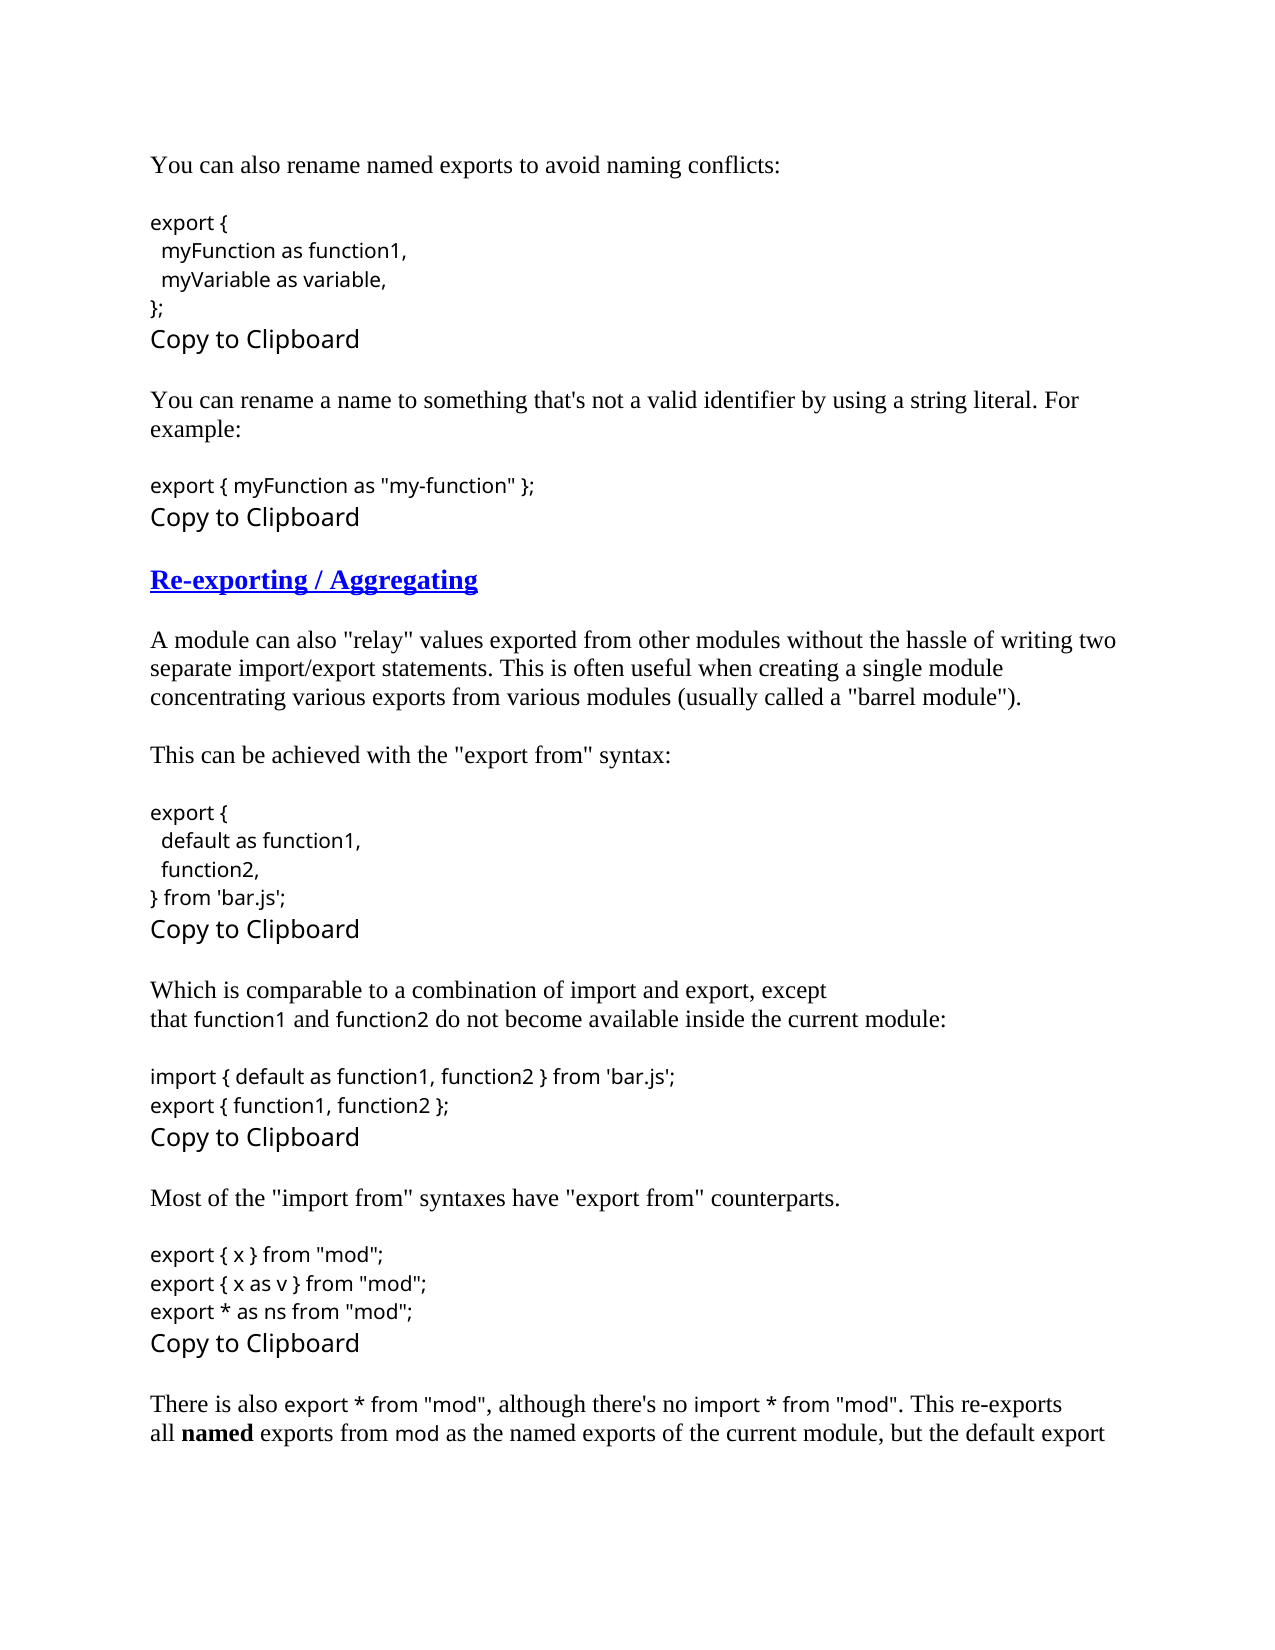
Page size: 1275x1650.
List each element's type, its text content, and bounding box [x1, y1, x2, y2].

text export { x as v } from "mod"; [150, 1269, 1125, 1297]
text Most of the "import from" syntaxes have "export from" counterparts. [150, 1183, 1125, 1211]
text Copy to Clipboard [150, 1119, 1125, 1153]
text You can rename a name to something that's not a valid identifier by using a string literal. For example: [150, 385, 1125, 442]
text Re-exporting / Aggregating [150, 563, 1125, 596]
text Copy to Clipboard [150, 500, 1125, 534]
text function2, [150, 855, 1125, 883]
text Copy to Clipboard [150, 322, 1125, 356]
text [150, 1389, 1125, 1448]
text A module can also "relay" values exported from other modules without the hassle of writing two separate import/export statements. This is often useful when creating a single module concentrating various exports from various modules (usually called a "barrel module"). [150, 625, 1125, 711]
text import { default as function1, function2 } from 'bar.js'; [150, 1062, 1125, 1091]
text myFunction as function1, [150, 236, 1125, 265]
text Copy to Clipboard [150, 912, 1125, 946]
text default as function1, [150, 827, 1125, 855]
text Copy to Clipboard [150, 1326, 1125, 1360]
text export { x } from "mod"; [150, 1241, 1125, 1269]
text myVariable as variable, [150, 265, 1125, 293]
text } from 'bar.js'; [150, 883, 1125, 912]
text }; [150, 293, 1125, 322]
text export { [150, 208, 1125, 236]
text You can also rename named exports to avoid naming conflicts: [150, 150, 1125, 179]
text export * as ns from "mod"; [150, 1297, 1125, 1326]
text Which is comparable to a combination of import and export, except that function1 and function2 do not become available inside the current module: [150, 975, 1125, 1033]
text export { myFunction as "my-function" }; [150, 472, 1125, 500]
text export { [150, 798, 1125, 827]
text This can be achieved with the "export from" syntax: [150, 740, 1125, 769]
text export { function1, function2 }; [150, 1091, 1125, 1119]
